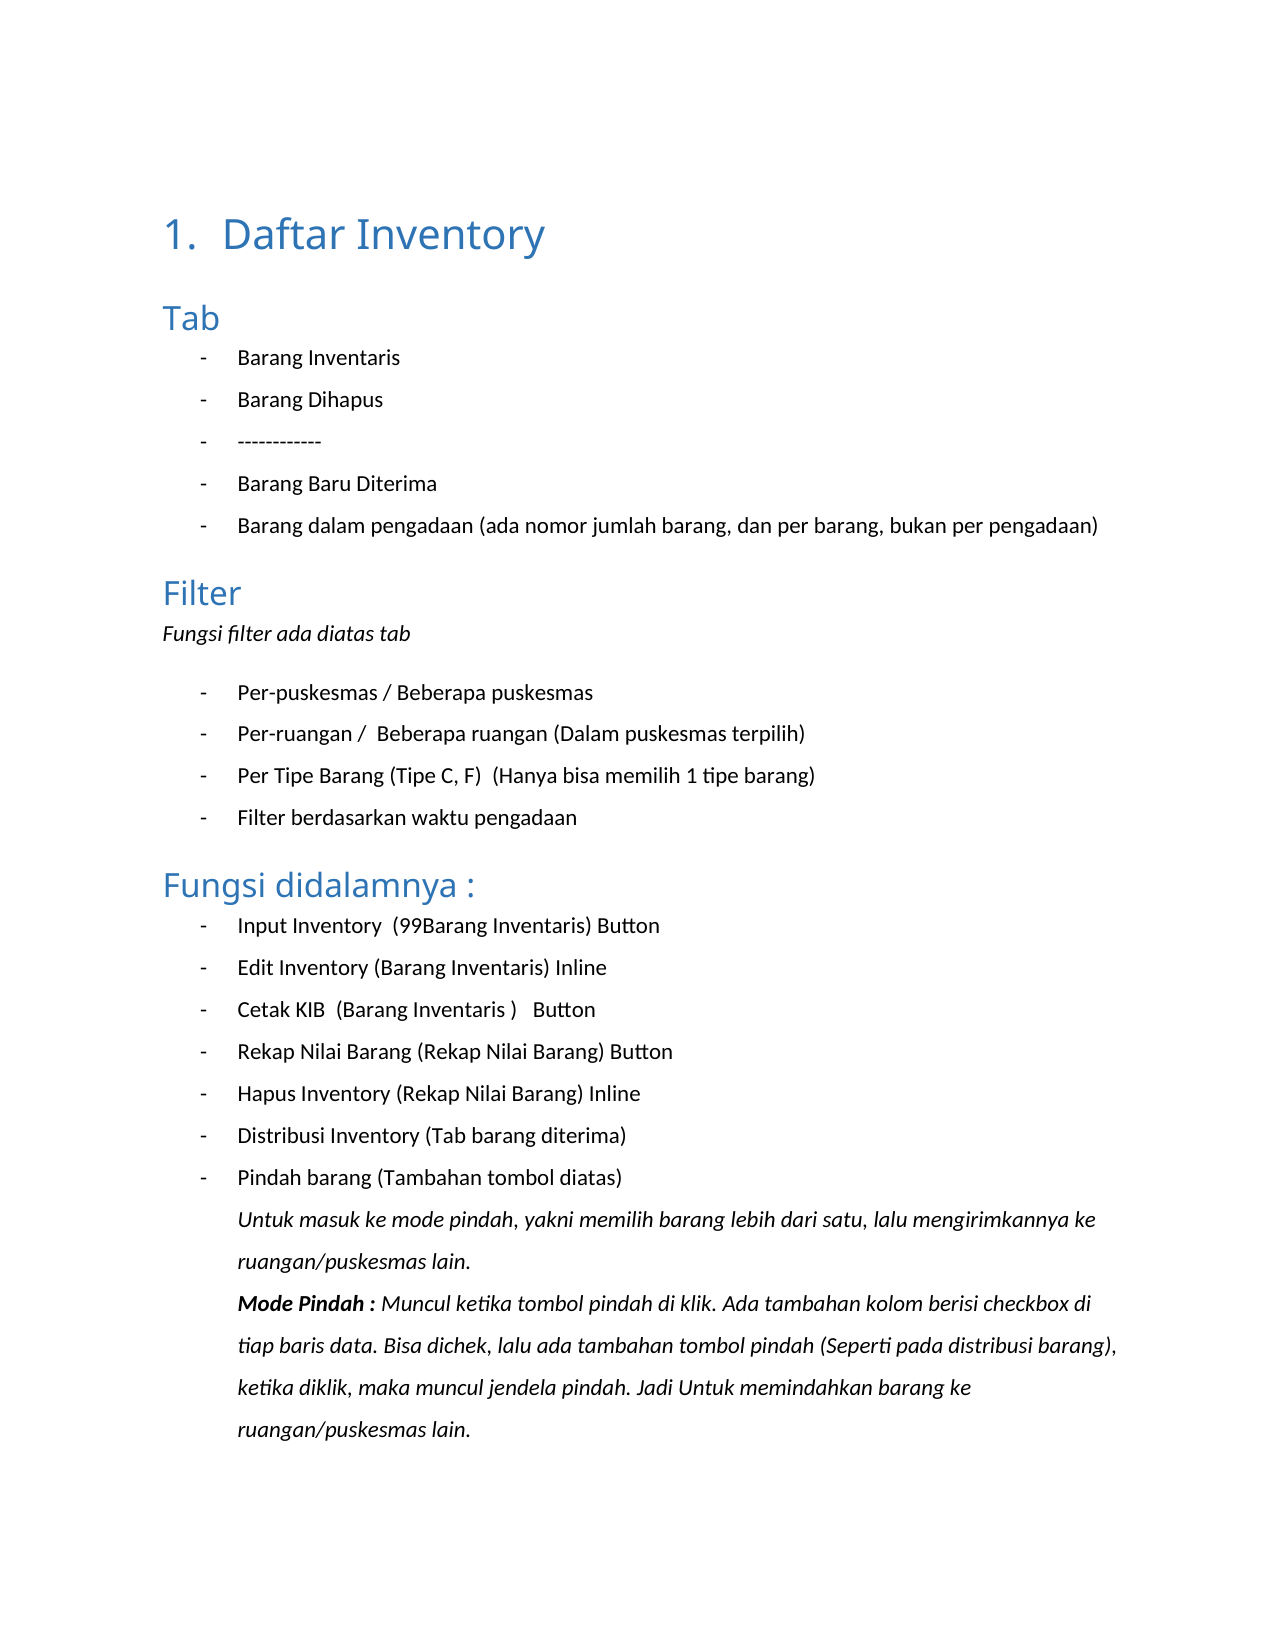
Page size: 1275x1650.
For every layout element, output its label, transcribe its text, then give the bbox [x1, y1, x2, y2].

subtitle Fungsi didalamnya : [162, 862, 1125, 908]
list Barang Inventaris [200, 343, 1125, 371]
subtitle Daftar Inventory [162, 205, 1125, 262]
list Per-puskesmas / Beberapa puskesmas [200, 678, 1125, 706]
list Hapus Inventory (Rekap Nilai Barang) Inline [200, 1079, 1125, 1107]
list Mode Pindah : Muncul ketika tombol pindah di klik. Ada tambahan kolom berisi checkbox di tiap baris data. Bisa dichek, lalu ada tambahan tombol pindah (Seperti pada distribusi barang), ketika diklik, maka muncul jendela pindah. Jadi Untuk memindahkan barang ke ruangan/puskesmas lain. [237, 1289, 1125, 1443]
list Barang Dihapus [200, 385, 1125, 413]
subtitle Tab [162, 294, 1125, 340]
list Per Tipe Barang (Tipe C, F) (Hanya bisa memilih 1 tipe barang) [200, 762, 1125, 789]
list Distribusi Inventory (Tab barang diterima) [200, 1121, 1125, 1149]
list Input Inventory (99Barang Inventaris) Button [200, 911, 1125, 939]
list Rekap Nilai Barang (Rekap Nilai Barang) Button [200, 1037, 1125, 1065]
list Cetak KIB (Barang Inventaris ) Button [200, 995, 1125, 1023]
text Fungsi filter ada diatas tab [162, 619, 1125, 647]
list ------------ [200, 427, 1125, 455]
list Per-ruangan / Beberapa ruangan (Dalam puskesmas terpilih) [200, 719, 1125, 748]
list Edit Inventory (Barang Inventaris) Inline [200, 953, 1125, 981]
list Barang dalam pengadaan (ada nomor jumlah barang, dan per barang, bukan per pengadaan) [200, 511, 1125, 539]
list Untuk masuk ke mode pindah, yakni memilih barang lebih dari satu, lalu mengirimkannya ke ruangan/puskesmas lain. [237, 1205, 1125, 1275]
list Barang Baru Diterima [200, 469, 1125, 497]
subtitle Filter [162, 570, 1125, 615]
list Filter berdasarkan waktu pengadaan [200, 803, 1125, 832]
list Pindah barang (Tambahan tombol diatas) [200, 1163, 1125, 1191]
